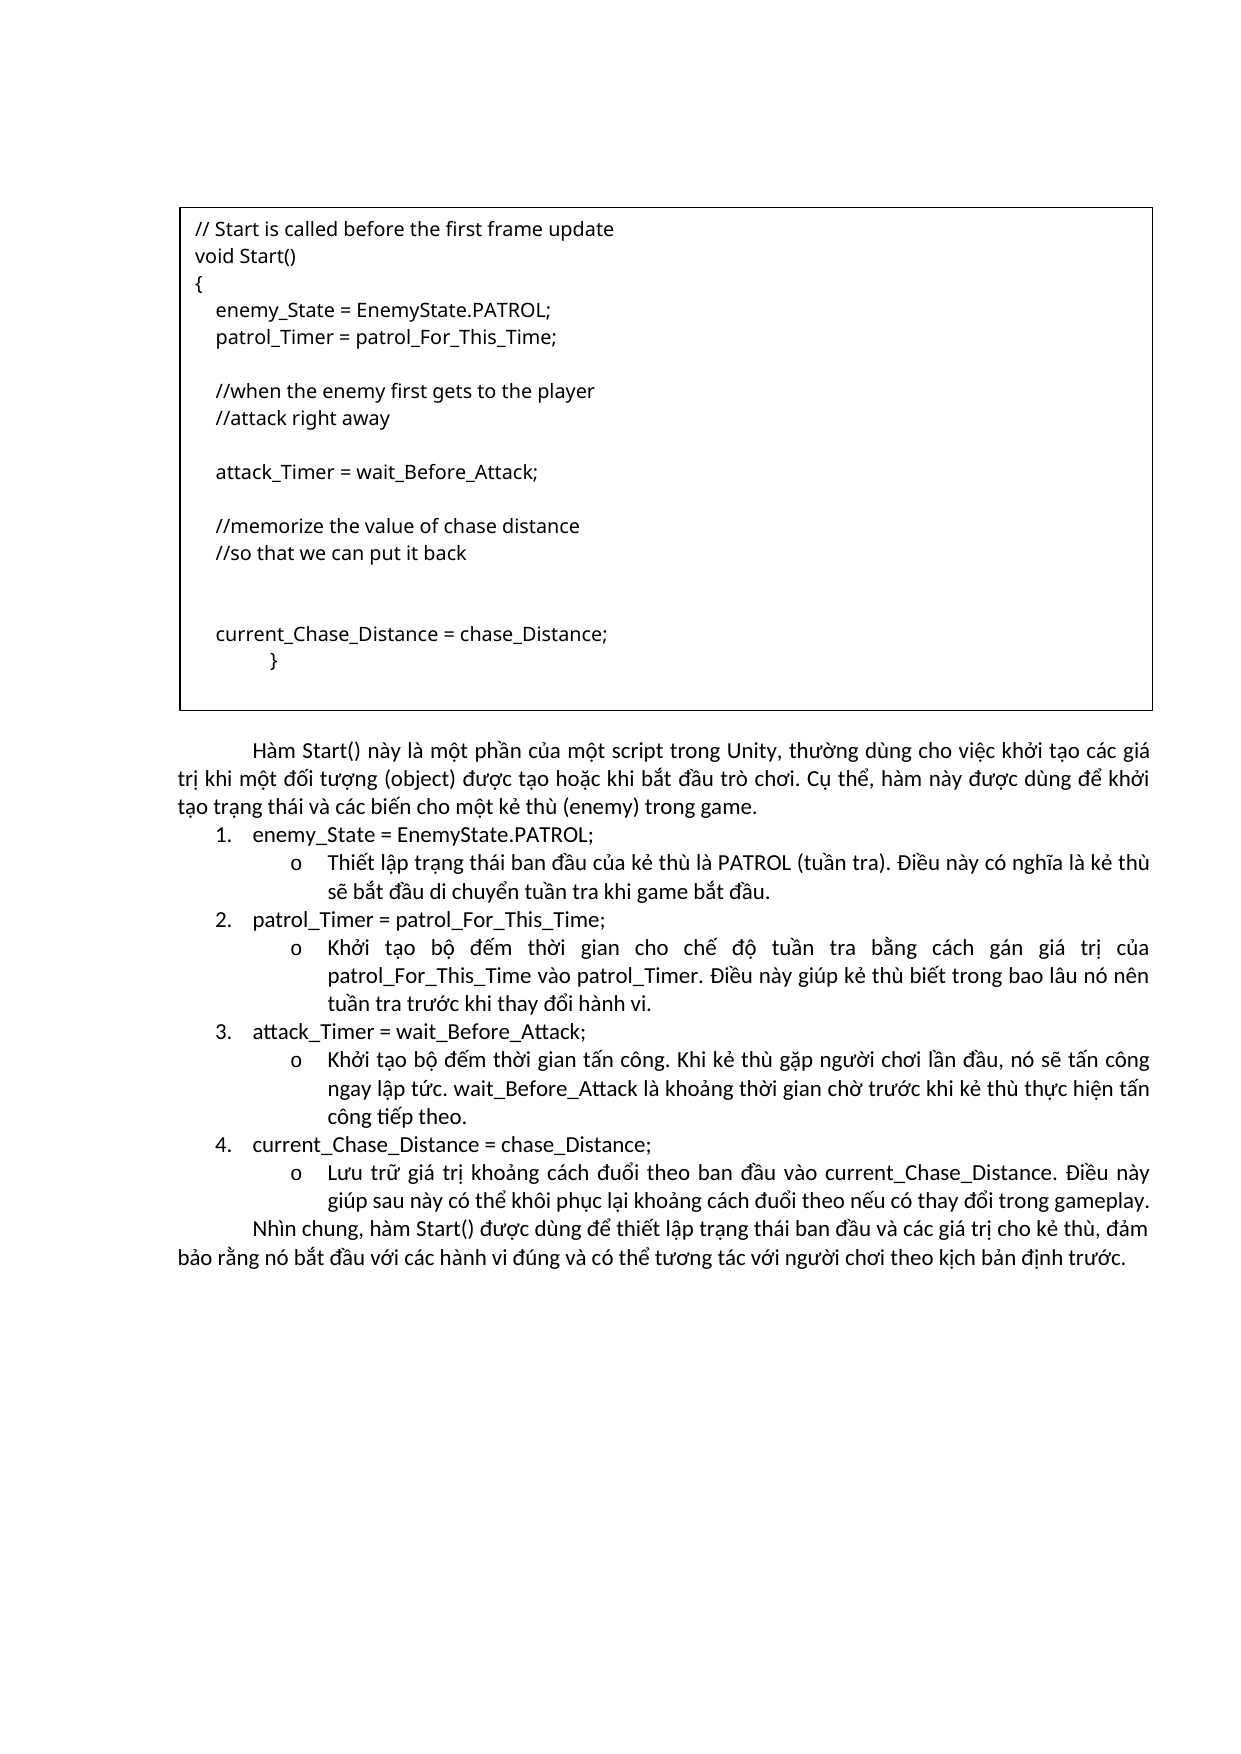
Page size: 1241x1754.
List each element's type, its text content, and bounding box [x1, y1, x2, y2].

list Khởi tạo bộ đếm thời gian tấn công. Khi kẻ thù gặp người chơi lần đầu, nó sẽ tấn công ngay lập tức. wait_Before_Attack là khoảng thời gian chờ trước khi kẻ thù thực hiện tấn công tiếp theo. [290, 1045, 1152, 1130]
list current_Chase_Distance = chase_Distance; [215, 1130, 1152, 1158]
list Thiết lập trạng thái ban đầu của kẻ thù là PATROL (tuần tra). Điều này có nghĩa là kẻ thù sẽ bắt đầu di chuyển tuần tra khi game bắt đầu. [290, 848, 1152, 905]
list enemy_State = EnemyState.PATROL; [215, 820, 1152, 848]
list patrol_Timer = patrol_For_This_Time; [215, 905, 1152, 933]
list attack_Timer = wait_Before_Attack; [215, 1017, 1152, 1045]
text Nhìn chung, hàm Start() được dùng để thiết lập trạng thái ban đầu và các giá trị cho kẻ thù, đảm bảo rằng nó bắt đầu với các hành vi đúng và có thể tương tác với người chơi theo kịch bản định trước. [177, 1214, 1152, 1271]
text Hàm Start() này là một phần của một script trong Unity, thường dùng cho việc khởi tạo các giá trị khi một đối tượng (object) được tạo hoặc khi bắt đầu trò chơi. Cụ thể, hàm này được dùng để khởi tạo trạng thái và các biến cho một kẻ thù (enemy) trong game. [177, 736, 1152, 820]
list Khởi tạo bộ đếm thời gian cho chế độ tuần tra bằng cách gán giá trị của patrol_For_This_Time vào patrol_Timer. Điều này giúp kẻ thù biết trong bao lâu nó nên tuần tra trước khi thay đổi hành vi. [290, 933, 1152, 1017]
list Lưu trữ giá trị khoảng cách đuổi theo ban đầu vào current_Chase_Distance. Điều này giúp sau này có thể khôi phục lại khoảng cách đuổi theo nếu có thay đổi trong gameplay. [290, 1158, 1152, 1214]
